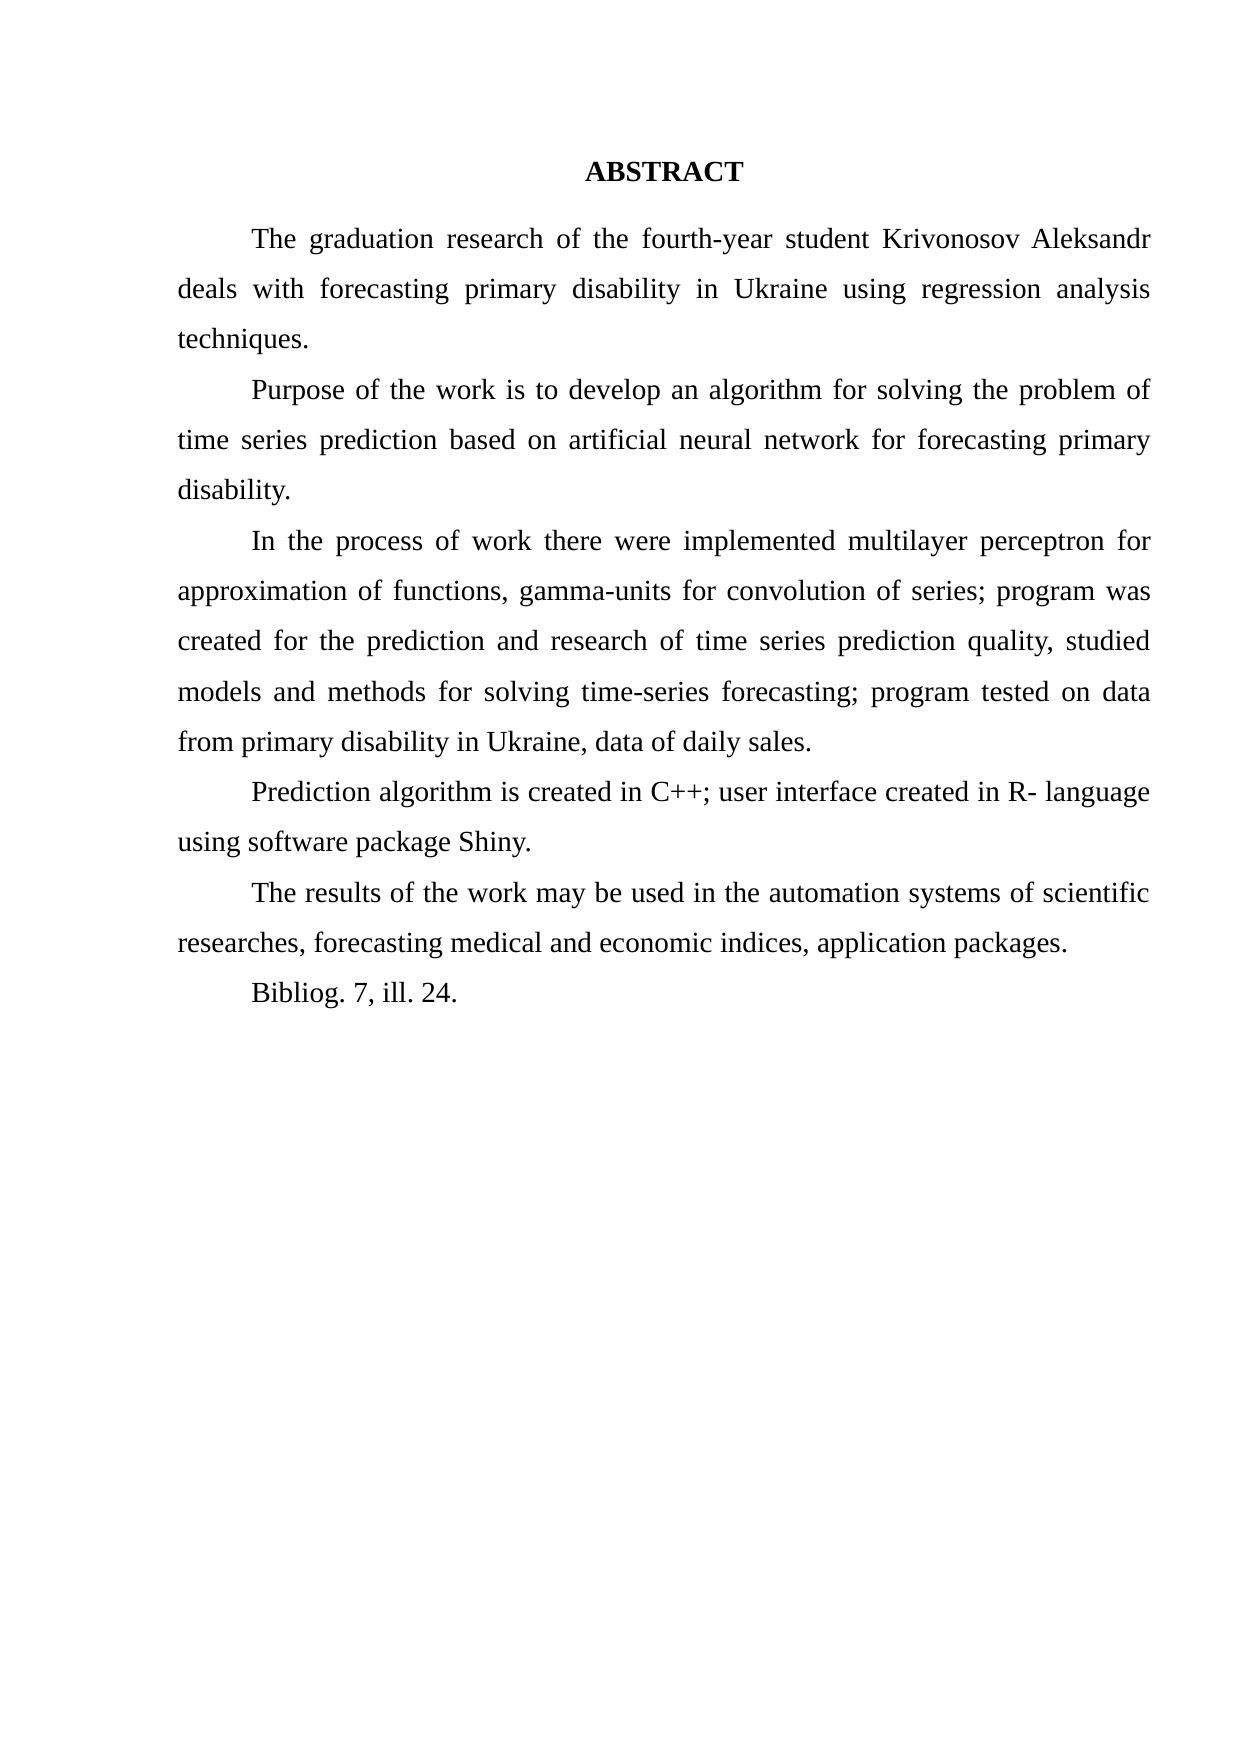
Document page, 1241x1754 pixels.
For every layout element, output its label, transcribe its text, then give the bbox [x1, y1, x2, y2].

text The results of the work may be used in the automation systems of scientific researches, forecasting medical and economic indices, application packages. [177, 875, 1152, 959]
text Prediction algorithm is created in C++; user interface created in R- language using software package Shiny. [177, 774, 1152, 858]
text ABSTRACT [177, 154, 1152, 187]
text In the process of work there were implemented multilayer perceptron for approximation of functions, gamma-units for convolution of series; program was created for the prediction and research of time series prediction quality, studied models and methods for solving time-series forecasting; program tested on data from primary disability in Ukraine, data of daily sales. [177, 523, 1152, 757]
text Purpose of the work is to develop an algorithm for solving the problem of time series prediction based on artificial neural network for forecasting primary disability. [177, 372, 1152, 506]
text Bibliog. 7, ill. 24. [177, 976, 1152, 1009]
text The graduation research of the fourth-year student Krivonosov Aleksandr deals with forecasting primary disability in Ukraine using regression analysis techniques. [177, 221, 1152, 355]
